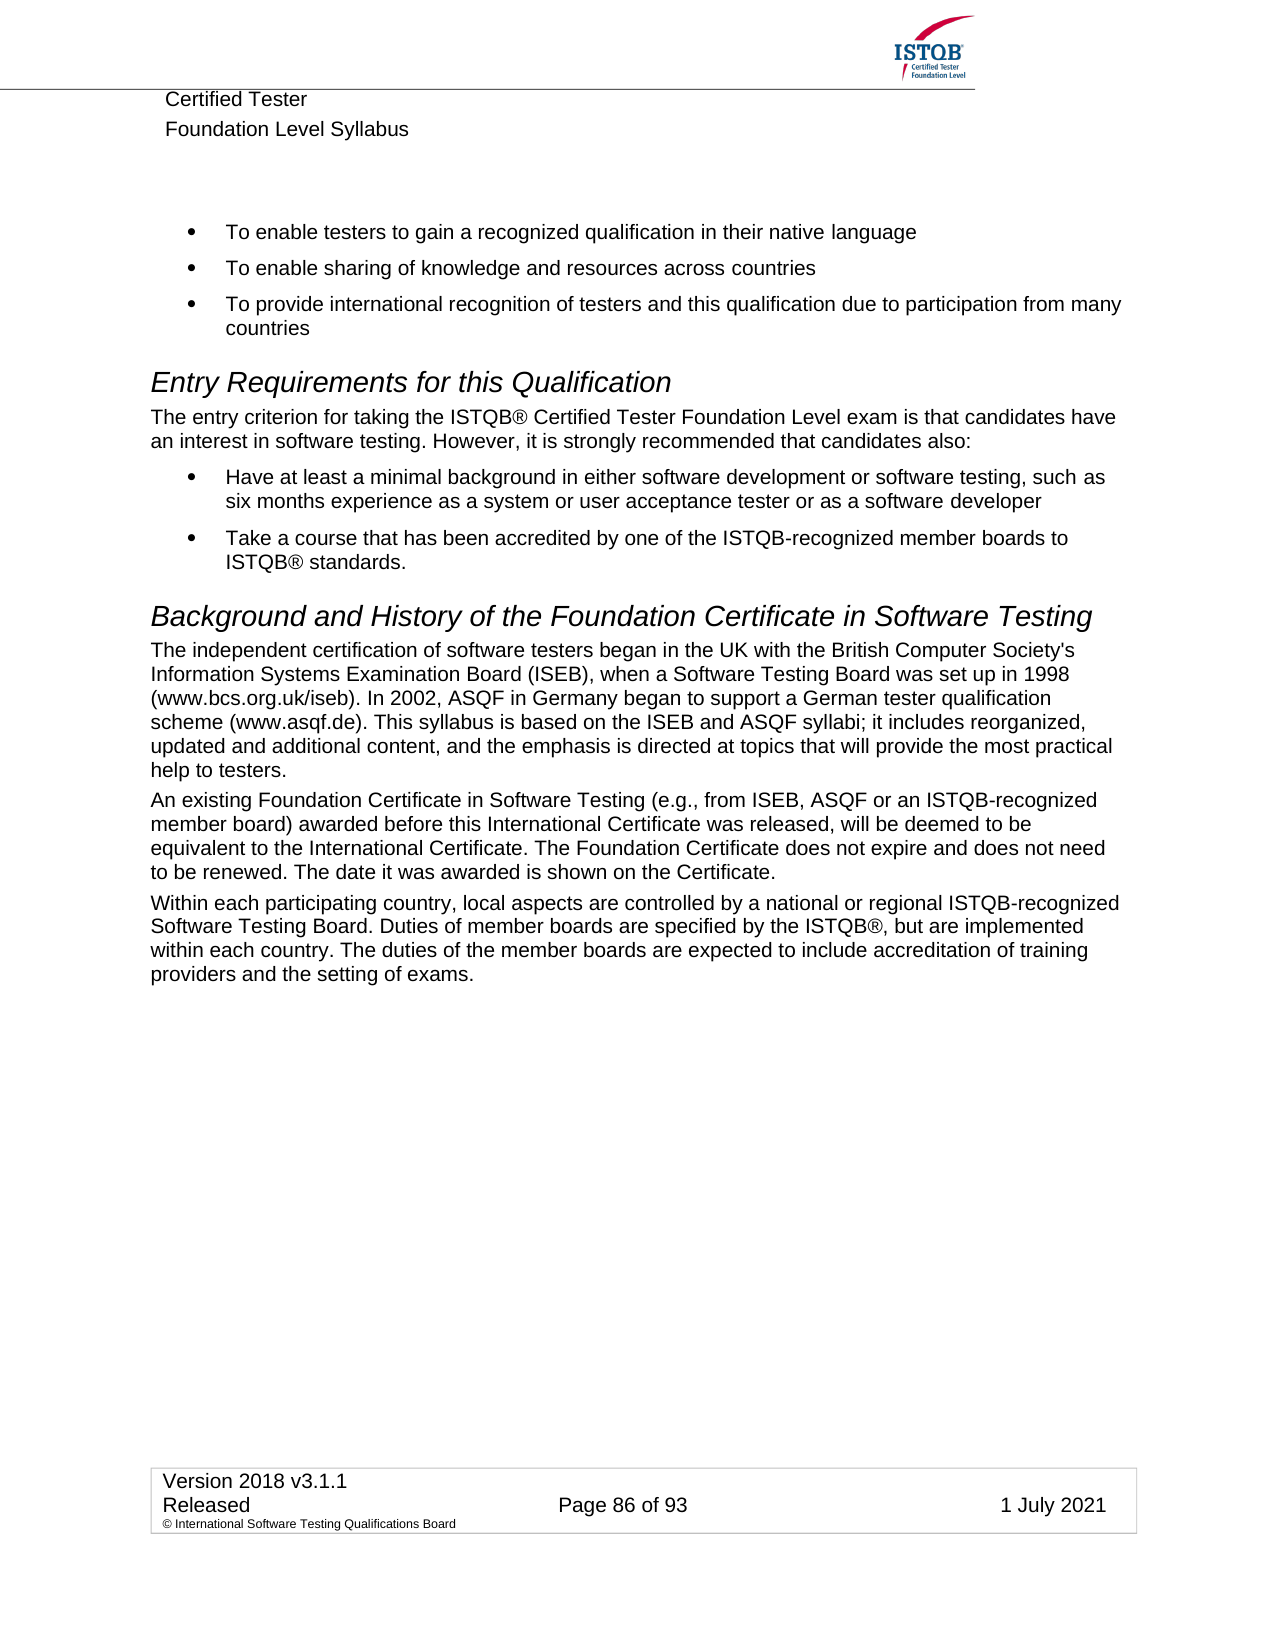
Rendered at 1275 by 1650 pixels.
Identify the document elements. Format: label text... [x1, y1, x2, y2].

text The entry criterion for taking the ISTQB® Certified Tester Foundation Level exam is that candidates have an interest in software testing. However, it is strongly recommended that candidates also: [150, 404, 1120, 452]
picture [878, 0, 990, 102]
list To enable sharing of knowledge and resources across countries [188, 256, 1150, 280]
list Take a course that has been accredited by one of the ISTQB-recognized member boards to ISTQB® standards. [188, 526, 1070, 574]
list To provide international recognition of testers and this qualification due to participation from many countries [188, 292, 1124, 340]
subtitle Entry Requirements for this Qualification [150, 365, 1150, 399]
text The independent certification of software testers began in the UK with the British Computer Society's Information Systems Examination Board (ISEB), when a Software Testing Board was set up in 1998 (www.bcs.org.uk/iseb). In 2002, ASQF in Germany began to support a German tester qualification scheme (www.asqf.de). This syllabus is based on the ISEB and ASQF syllabi; it includes reorganized, updated and additional content, and the emphasis is directed at topics that will provide the most practical help to testers. [150, 638, 1116, 782]
text An existing Foundation Certificate in Software Testing (e.g., from ISEB, ASQF or an ISTQB-recognized member board) awarded before this International Certificate was released, will be deemed to be equivalent to the International Certificate. The Foundation Certificate does not expire and does not need to be renewed. The date it was awarded is shown on the Certificate. [150, 788, 1109, 884]
text Within each participating country, local aspects are controlled by a national or regional ISTQB-recognized Software Testing Board. Duties of member boards are specified by the ISTQB®, but are implemented within each country. The duties of the member boards are expected to include accreditation of training providers and the setting of exams. [150, 890, 1123, 986]
subtitle Background and History of the Foundation Certificate in Software Testing [150, 599, 1150, 632]
list To enable testers to gain a recognized qualification in their native language [188, 219, 1150, 244]
list Have at least a minimal background in either software development or software testing, such as six months experience as a system or user acceptance tester or as a software developer [188, 465, 1106, 513]
